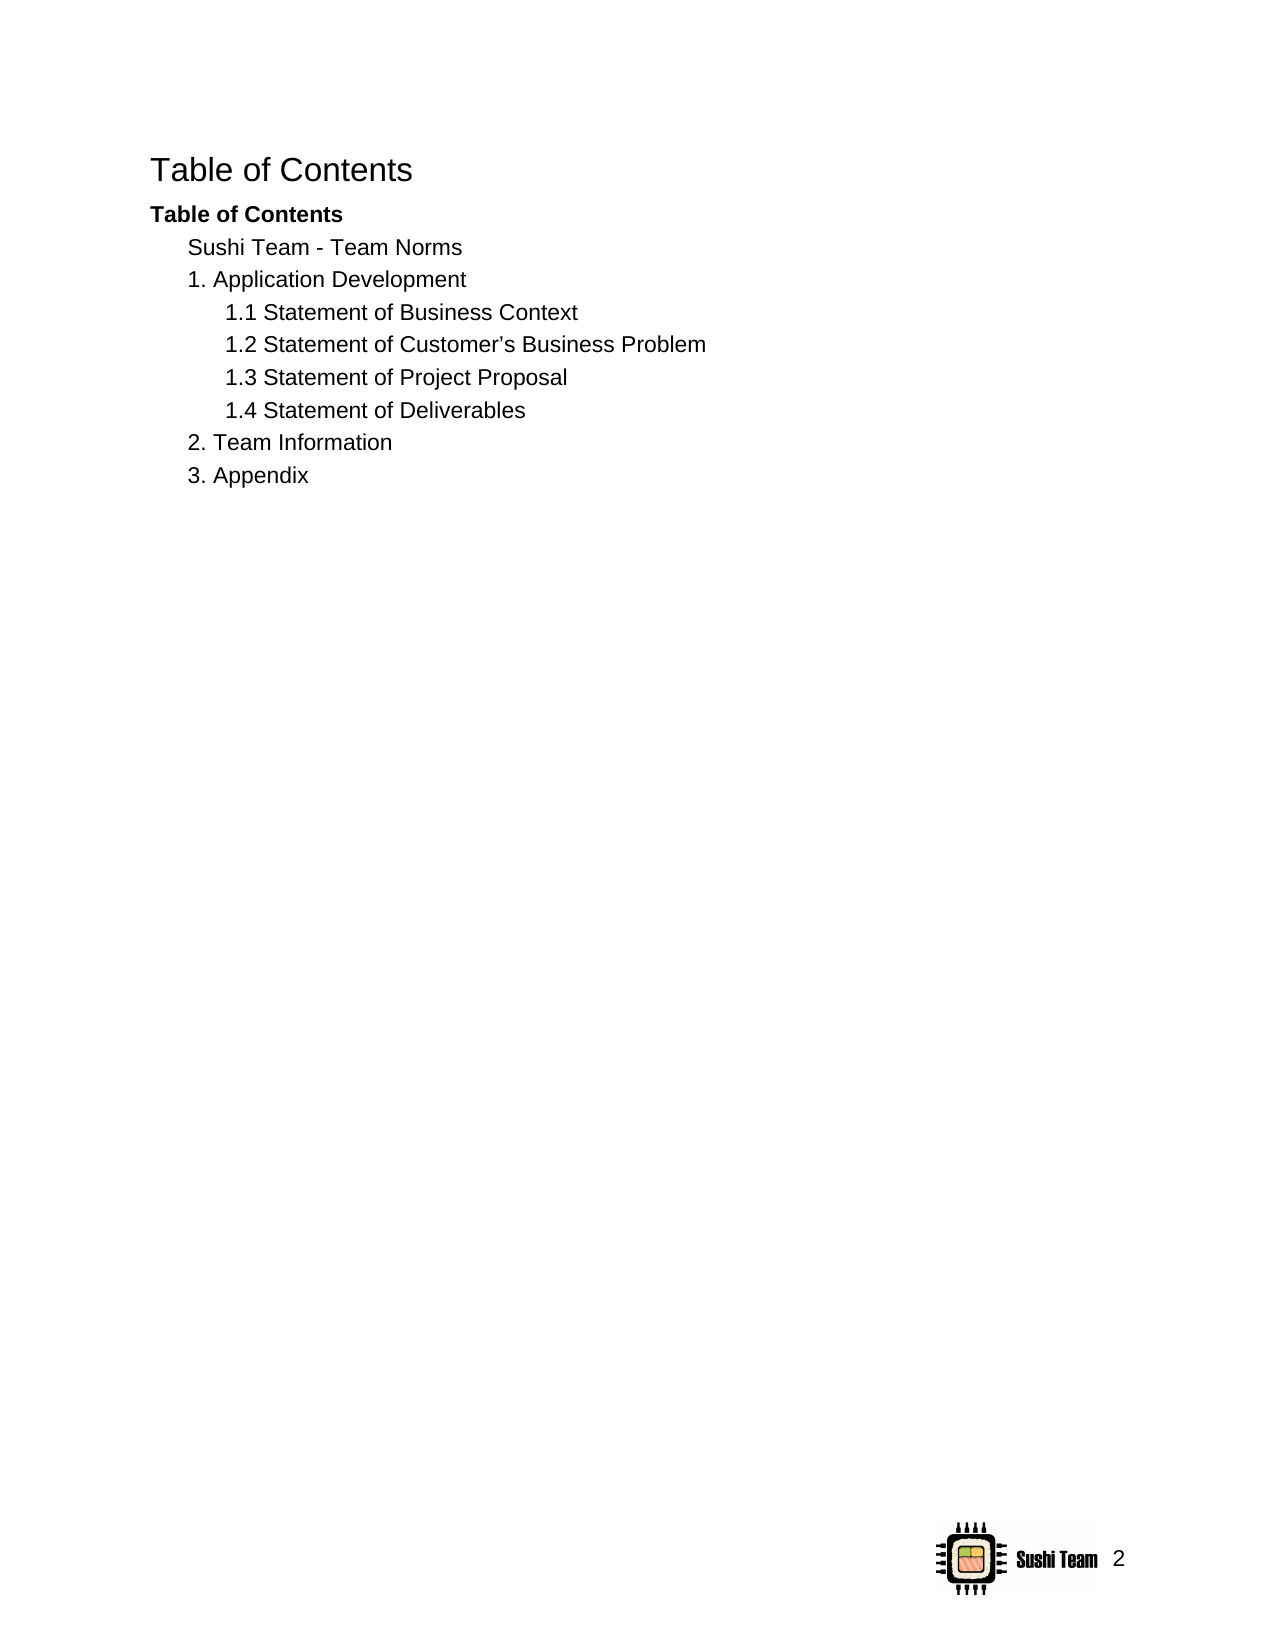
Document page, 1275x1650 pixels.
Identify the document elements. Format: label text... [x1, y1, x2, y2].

subtitle Table of Contents [150, 150, 1125, 188]
picture [936, 1522, 1098, 1596]
